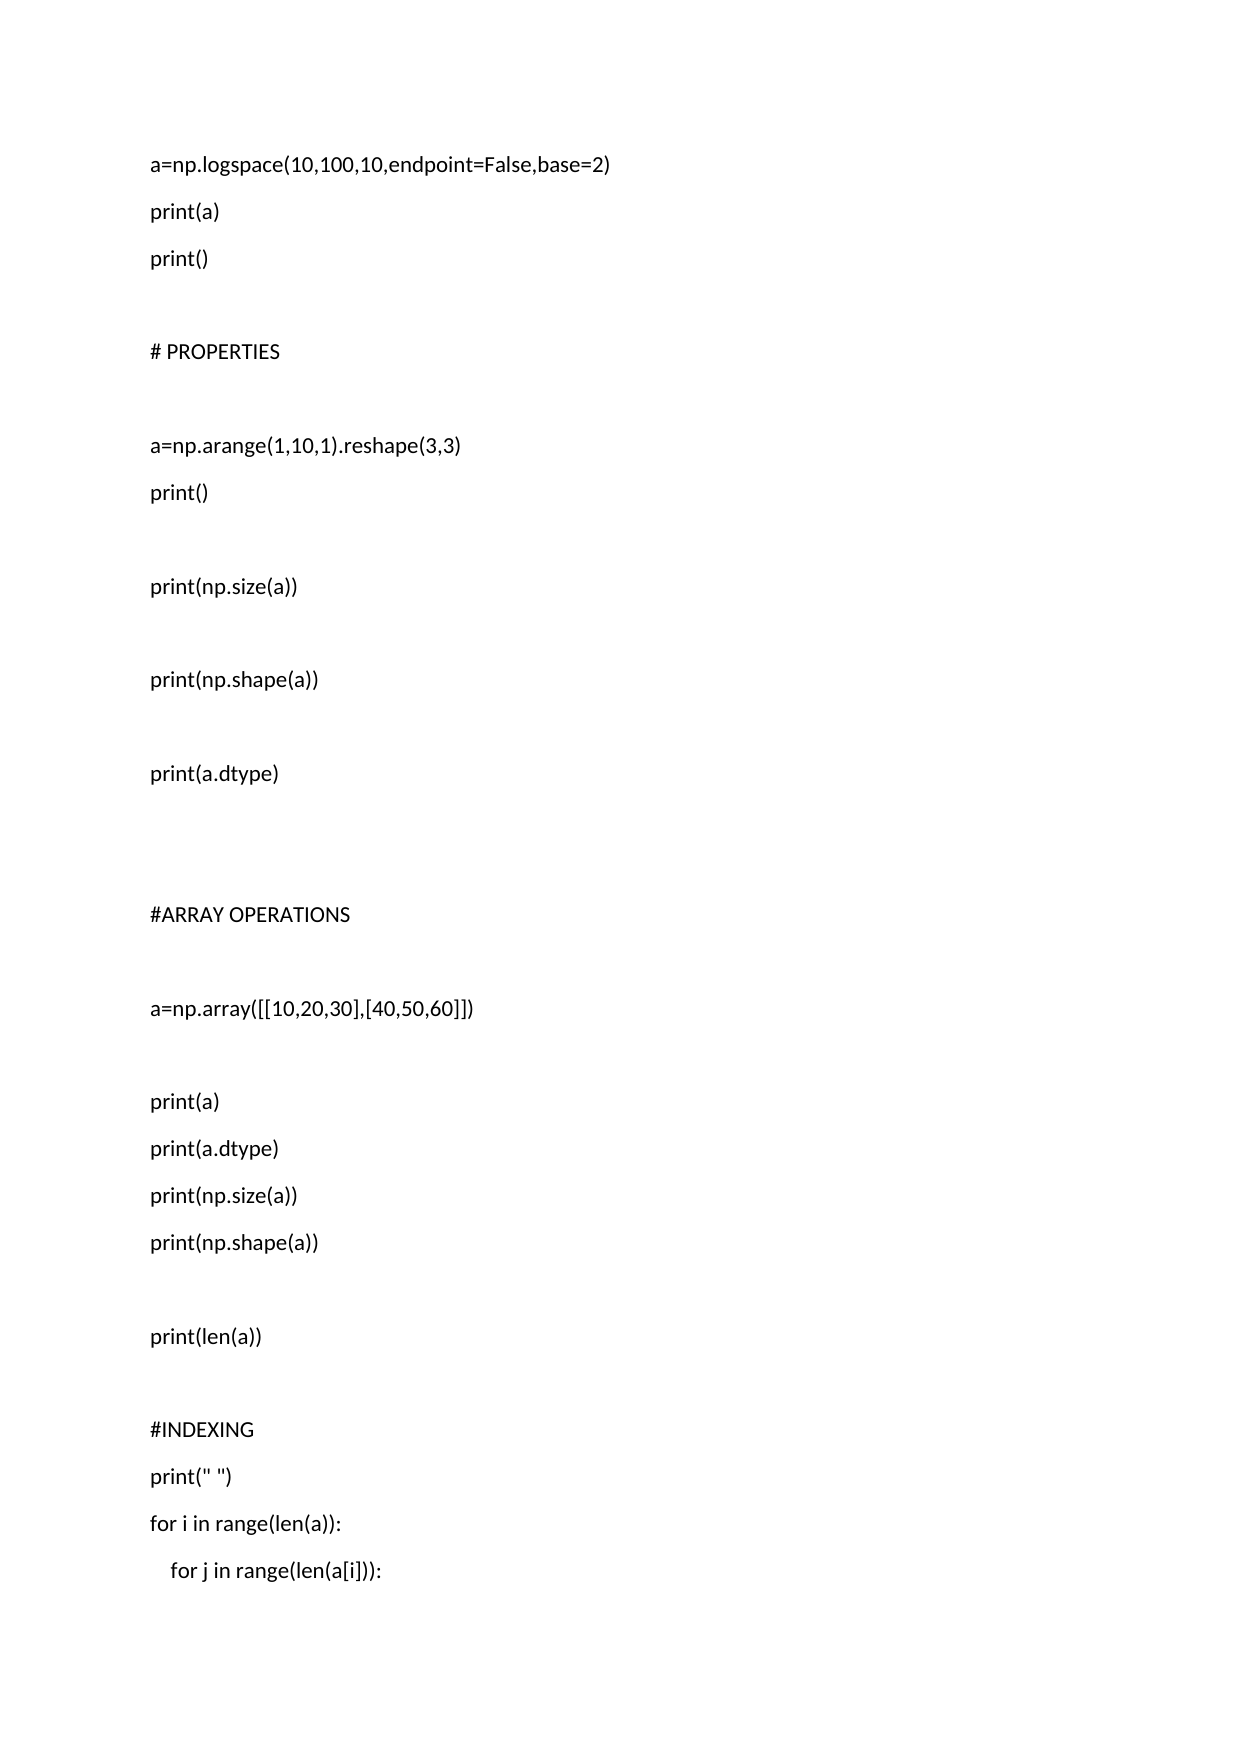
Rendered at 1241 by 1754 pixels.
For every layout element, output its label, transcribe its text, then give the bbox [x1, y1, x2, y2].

text a=np.arange(1,10,1).reshape(3,3) [150, 431, 1090, 459]
text print(np.shape(a)) [150, 666, 1090, 694]
text print() [150, 244, 1090, 272]
text print(np.size(a)) [150, 572, 1090, 600]
text print(a) [150, 1087, 1090, 1116]
text #INDEXING [150, 1416, 1090, 1444]
text for j in range(len(a[i])): [150, 1556, 1090, 1584]
text a=np.array([[10,20,30],[40,50,60]]) [150, 994, 1090, 1022]
text print(len(a)) [150, 1322, 1090, 1350]
text print(np.shape(a)) [150, 1228, 1090, 1256]
text print() [150, 478, 1090, 506]
text a=np.logspace(10,100,10,endpoint=False,base=2) [150, 150, 1090, 178]
text print(a) [150, 197, 1090, 225]
text for i in range(len(a)): [150, 1509, 1090, 1537]
text #ARRAY OPERATIONS [150, 900, 1090, 928]
text print(a.dtype) [150, 1134, 1090, 1162]
text print(a.dtype) [150, 759, 1090, 787]
text print(np.size(a)) [150, 1181, 1090, 1209]
text print(" ") [150, 1462, 1090, 1491]
text # PROPERTIES [150, 337, 1090, 366]
